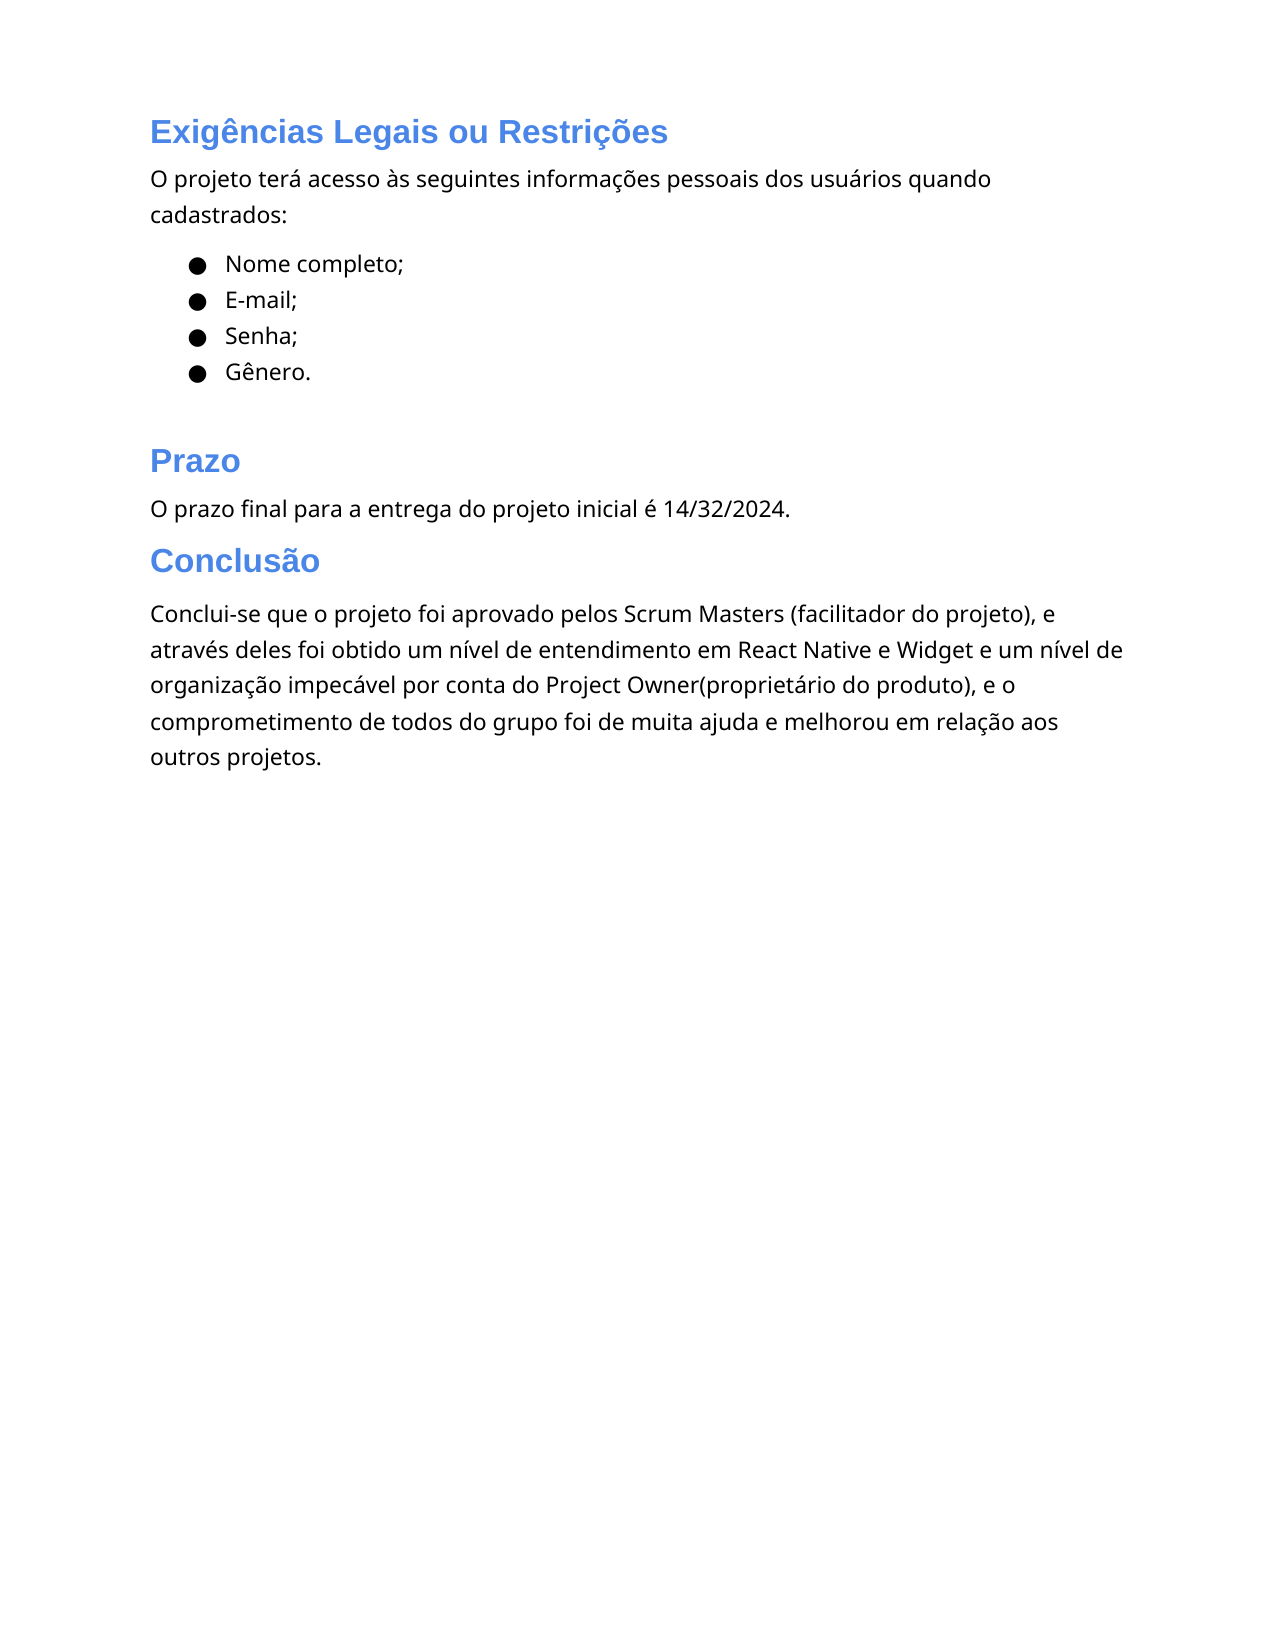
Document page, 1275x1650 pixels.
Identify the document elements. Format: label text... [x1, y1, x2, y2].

text O prazo final para a entrega do projeto inicial é 14/32/2024. [150, 492, 1125, 524]
subtitle Prazo [150, 442, 1128, 480]
list Gênero. [187, 356, 1125, 387]
text Conclusão [150, 541, 1125, 579]
subtitle Exigências Legais ou Restrições [150, 112, 1128, 151]
list Nome completo; [187, 248, 1125, 279]
text Conclui-se que o projeto foi aprovado pelos Scrum Masters (facilitador do projeto), e através deles foi obtido um nível de entendimento em React Native e Widget e um nível de organização impecável por conta do Project Owner(proprietário do produto), e o comprometimento de todos do grupo foi de muita ajuda e melhorou em relação aos outros projetos. [150, 598, 1125, 773]
list Senha; [187, 320, 1125, 351]
list E-mail; [187, 284, 1125, 315]
text O projeto terá acesso às seguintes informações pessoais dos usuários quando cadastrados: [150, 163, 1125, 231]
